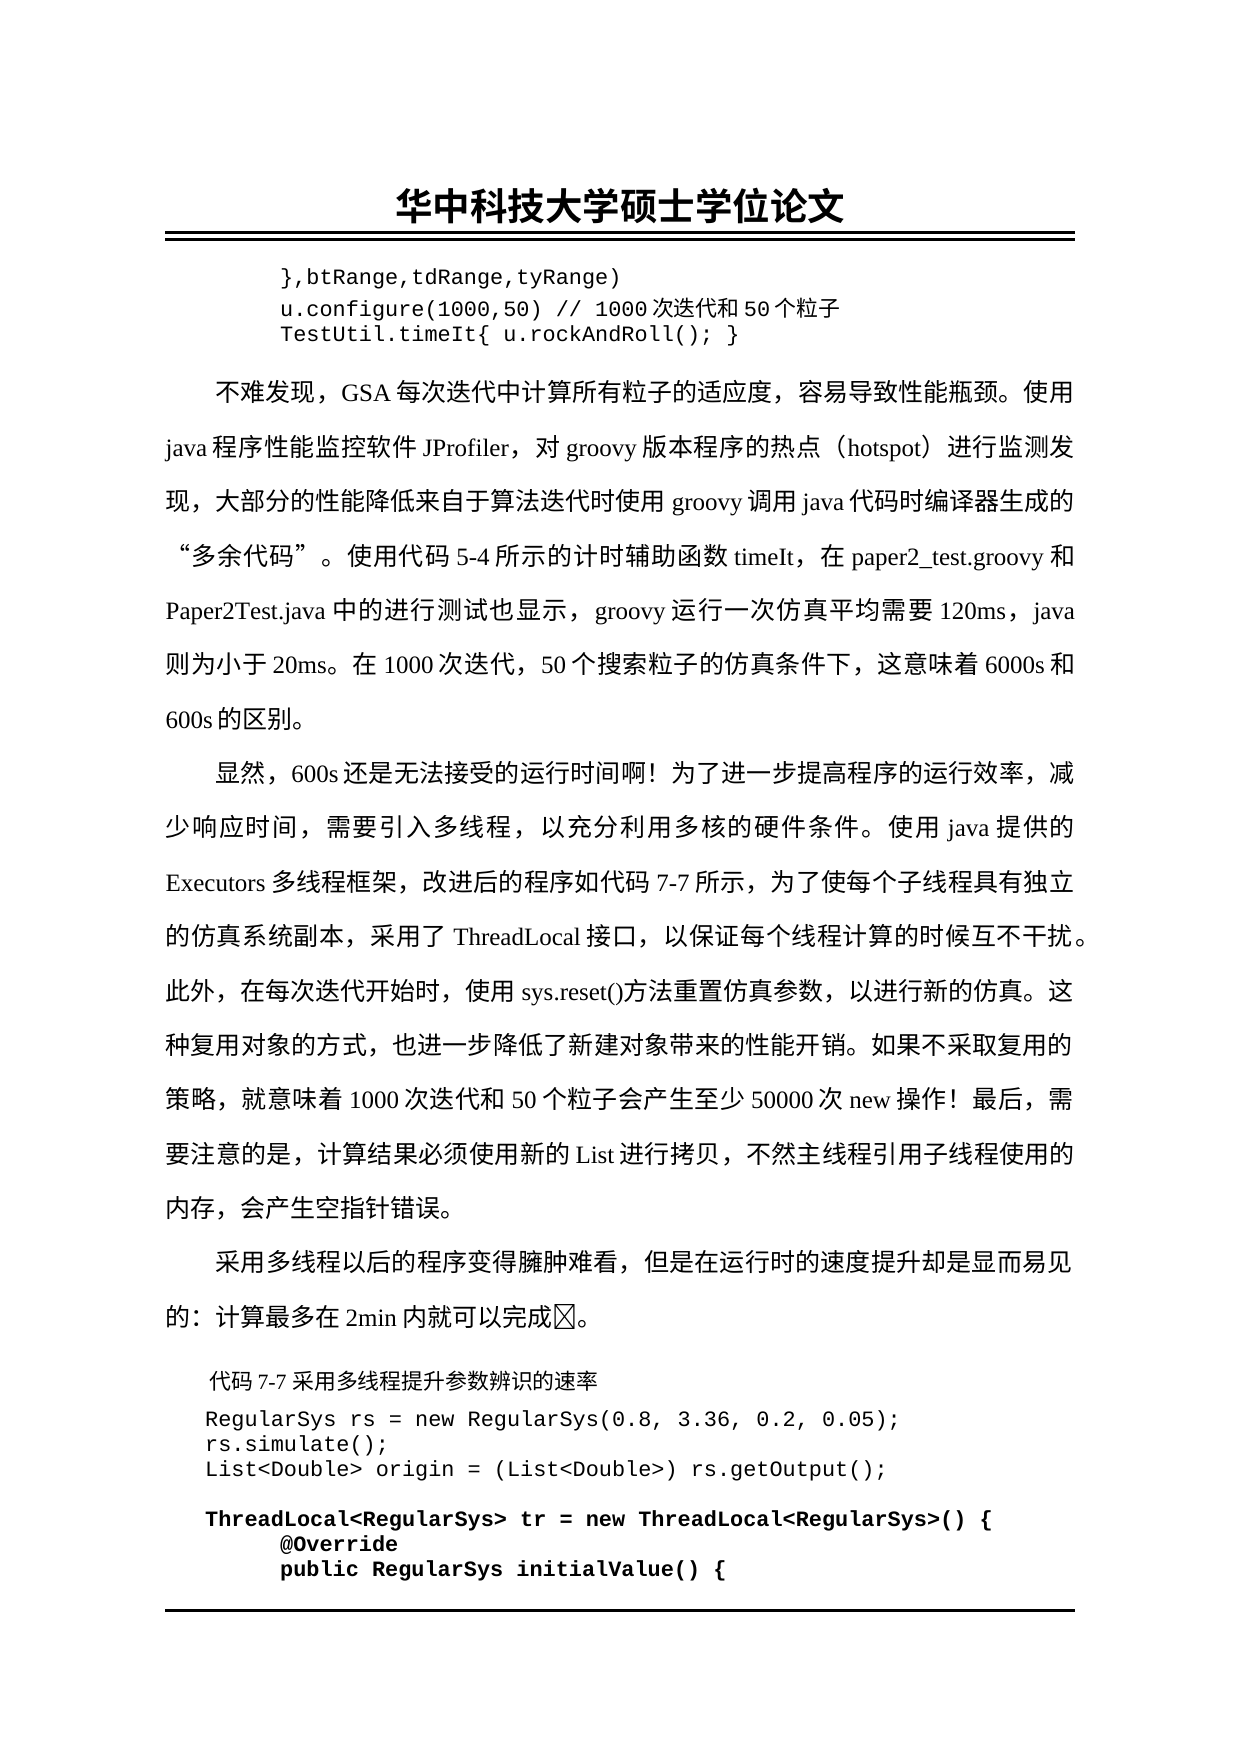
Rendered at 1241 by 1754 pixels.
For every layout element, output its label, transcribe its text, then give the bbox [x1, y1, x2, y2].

text 显然，600s还是无法接受的运行时间啊！为了进一步提高程序的运行效率，减少响应时间，需要引入多线程，以充分利用多核的硬件条件。使用java提供的Executors多线程框架，改进后的程序如代码7-7所示，为了使每个子线程具有独立的仿真系统副本，采用了ThreadLocal接口，以保证每个线程计算的时候互不干扰。此外，在每次迭代开始时，使用sys.reset()方法重置仿真参数，以进行新的仿真。这种复用对象的方式，也进一步降低了新建对象带来的性能开销。如果不采取复用的策略，就意味着1000次迭代和50个粒子会产生至少50000次new操作！最后，需要注意的是，计算结果必须使用新的List进行拷贝，不然主线程引用子线程使用的内存，会产生空指针错误。 [165, 753, 1075, 1225]
text 采用多线程以后的程序变得臃肿难看，但是在运行时的速度提升却是显而易见的：计算最多在2min内就可以完成。 [165, 1243, 1075, 1333]
text 不难发现，GSA每次迭代中计算所有粒子的适应度，容易导致性能瓶颈。使用java程序性能监控软件JProfiler，对groovy版本程序的热点（hotspot）进行监测发现，大部分的性能降低来自于算法迭代时使用groovy调用java代码时编译器生成的“多余代码”。使用代码5-4所示的计时辅助函数timeIt，在paper2_test.groovy和Paper2Test.java中的进行测试也显示，groovy运行一次仿真平均需要120ms，java则为小于20ms。在1000次迭代，50个搜索粒子的仿真条件下，这意味着6000s和600s的区别。 [165, 373, 1075, 735]
text 代码7-7 采用多线程提升参数辨识的速率 [165, 1364, 1075, 1396]
